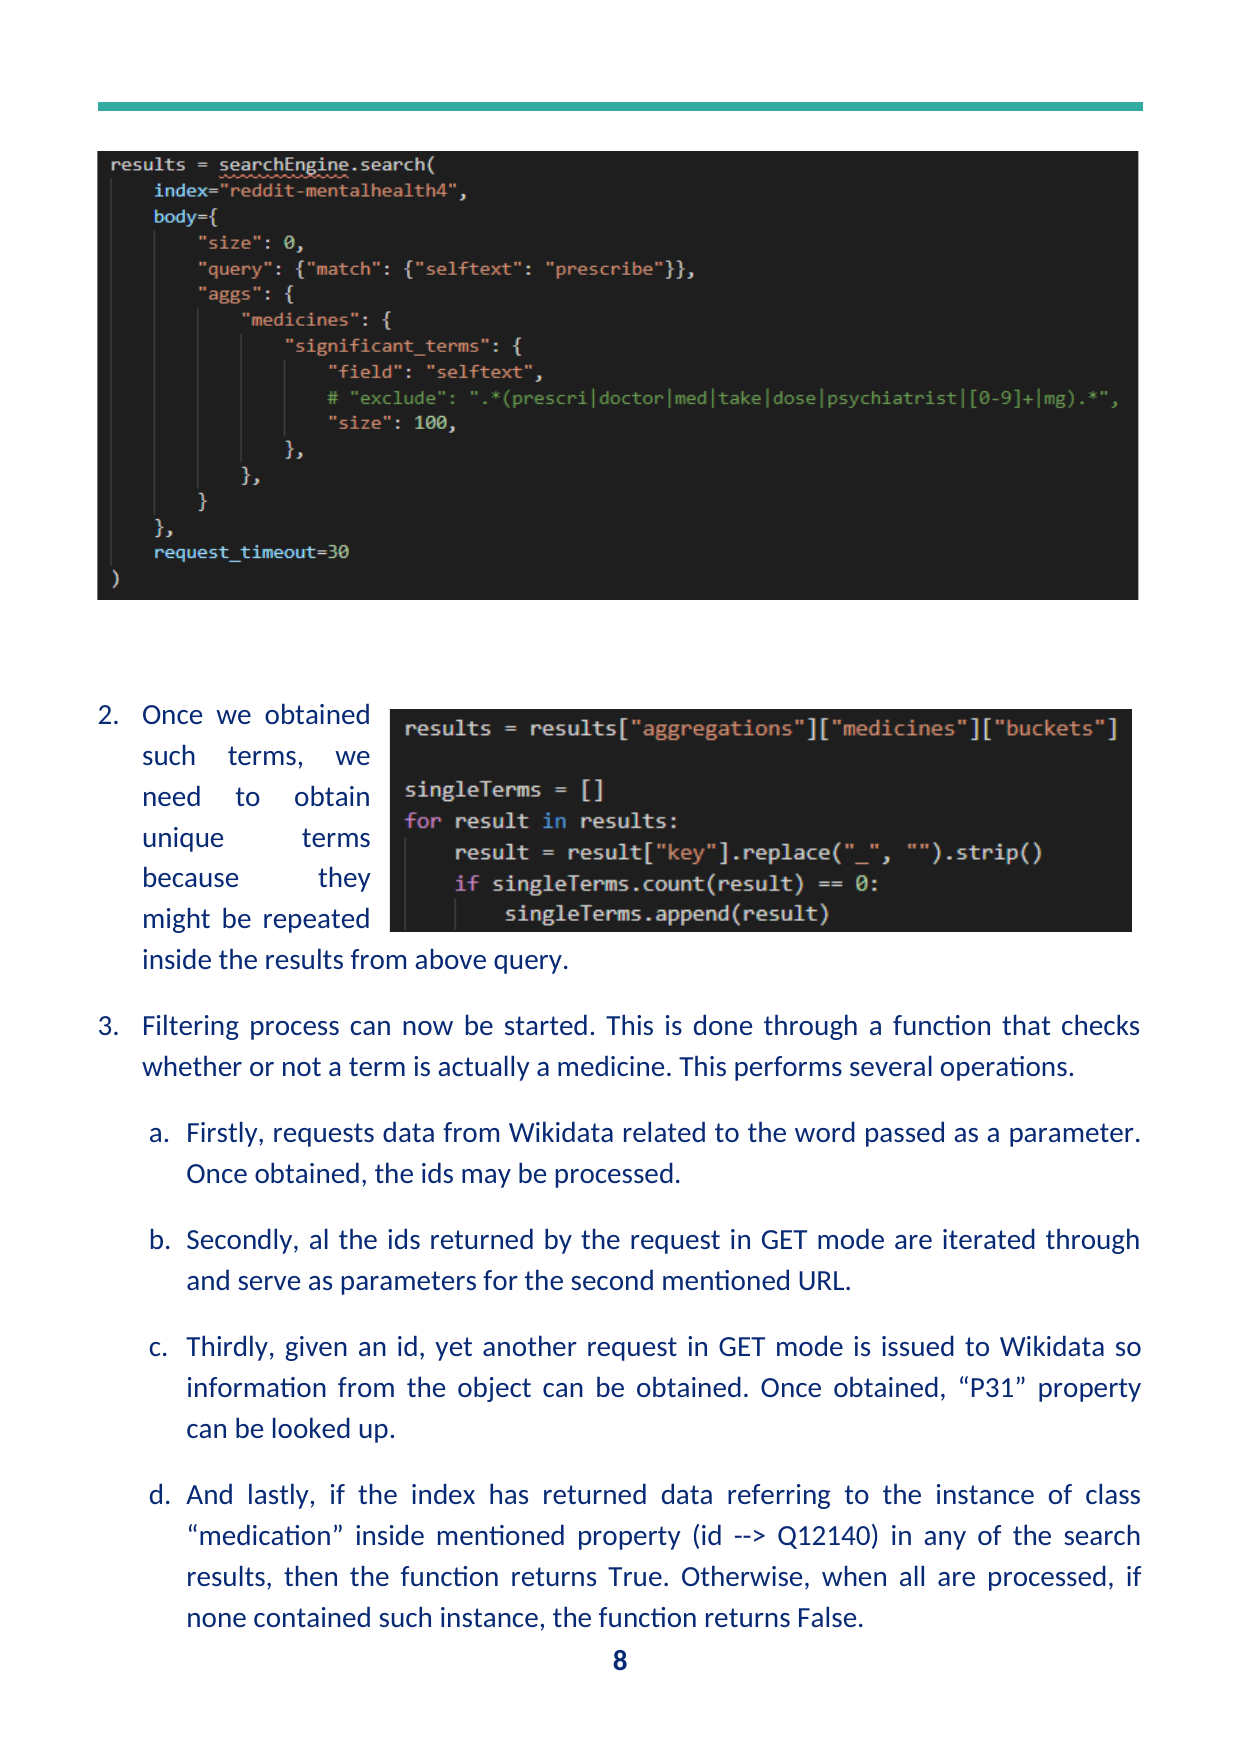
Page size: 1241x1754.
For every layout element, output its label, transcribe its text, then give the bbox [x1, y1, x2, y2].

list Thirdly, given an id, yet another request in GET mode is issued to Wikidata so information from the object can be obtained. Once obtained, “P31” property can be looked up. [149, 1328, 1143, 1446]
list Secondly, al the ids returned by the request in GET mode are iterated through and serve as parameters for the second mentioned URL. [149, 1221, 1143, 1298]
list Firstly, requests data from Wikidata related to the word passed as a parameter. Once obtained, the ids may be processed. [149, 1114, 1143, 1191]
picture [389, 709, 1132, 932]
list Filtering process can now be started. This is done through a function that checks whether or not a term is actually a medicine. This performs several operations. [97, 1007, 1143, 1084]
picture [97, 151, 1139, 600]
list And lastly, if the index has returned data referring to the instance of class “medication” inside mentioned property (id --> Q12140) in any of the search results, then the function returns True. Otherwise, when all are processed, if none contained such instance, the function returns False. [149, 1476, 1143, 1634]
